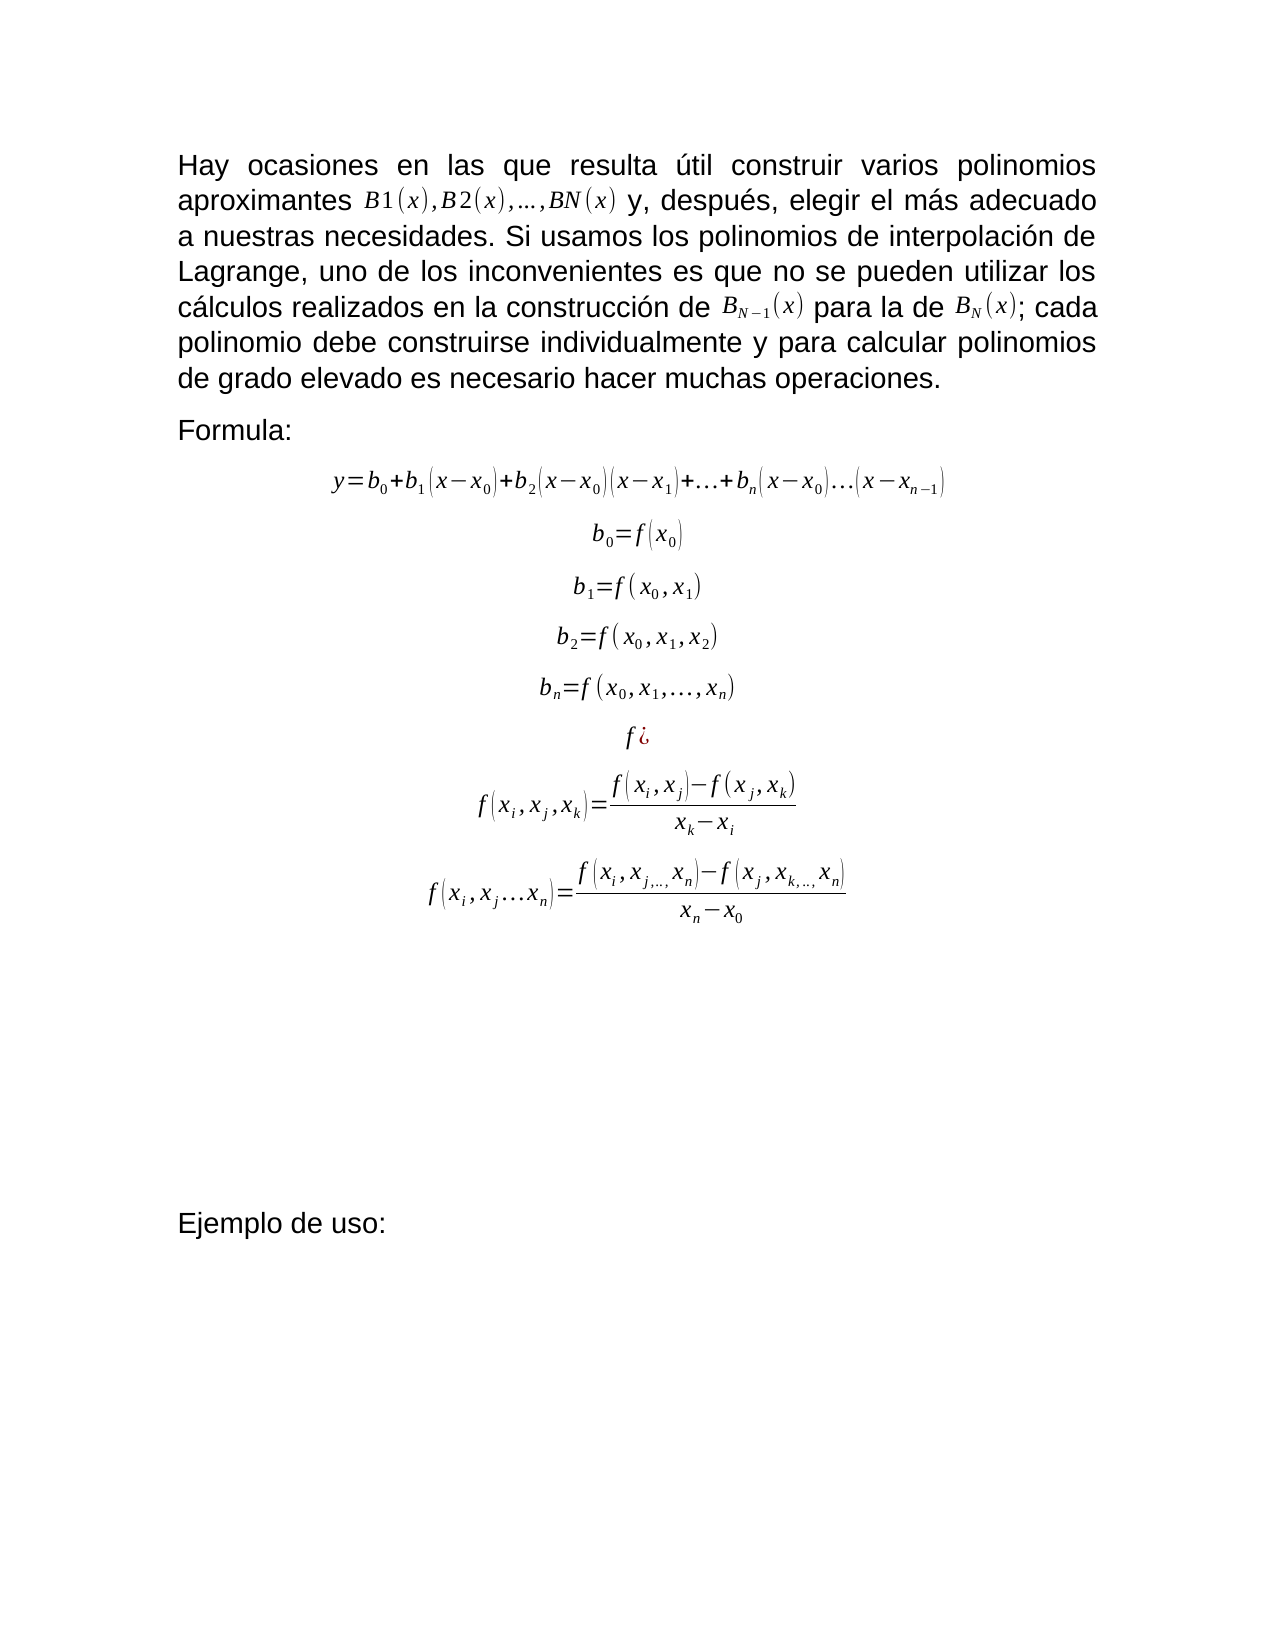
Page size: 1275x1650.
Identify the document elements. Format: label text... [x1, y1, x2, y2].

text Hay ocasiones en las que resulta útil construir varios polinomios aproximantes y, después, elegir el más adecuado a nuestras necesidades. Si usamos los polinomios de interpolación de Lagrange, uno de los inconvenientes es que no se pueden utilizar los cálculos realizados en la construcción de para la de ; cada polinomio debe construirse individualmente y para calcular polinomios de grado elevado es necesario hacer muchas operaciones. [177, 148, 1098, 394]
text Formula: [177, 413, 1098, 446]
text Ejemplo de uso: [177, 1206, 1098, 1239]
